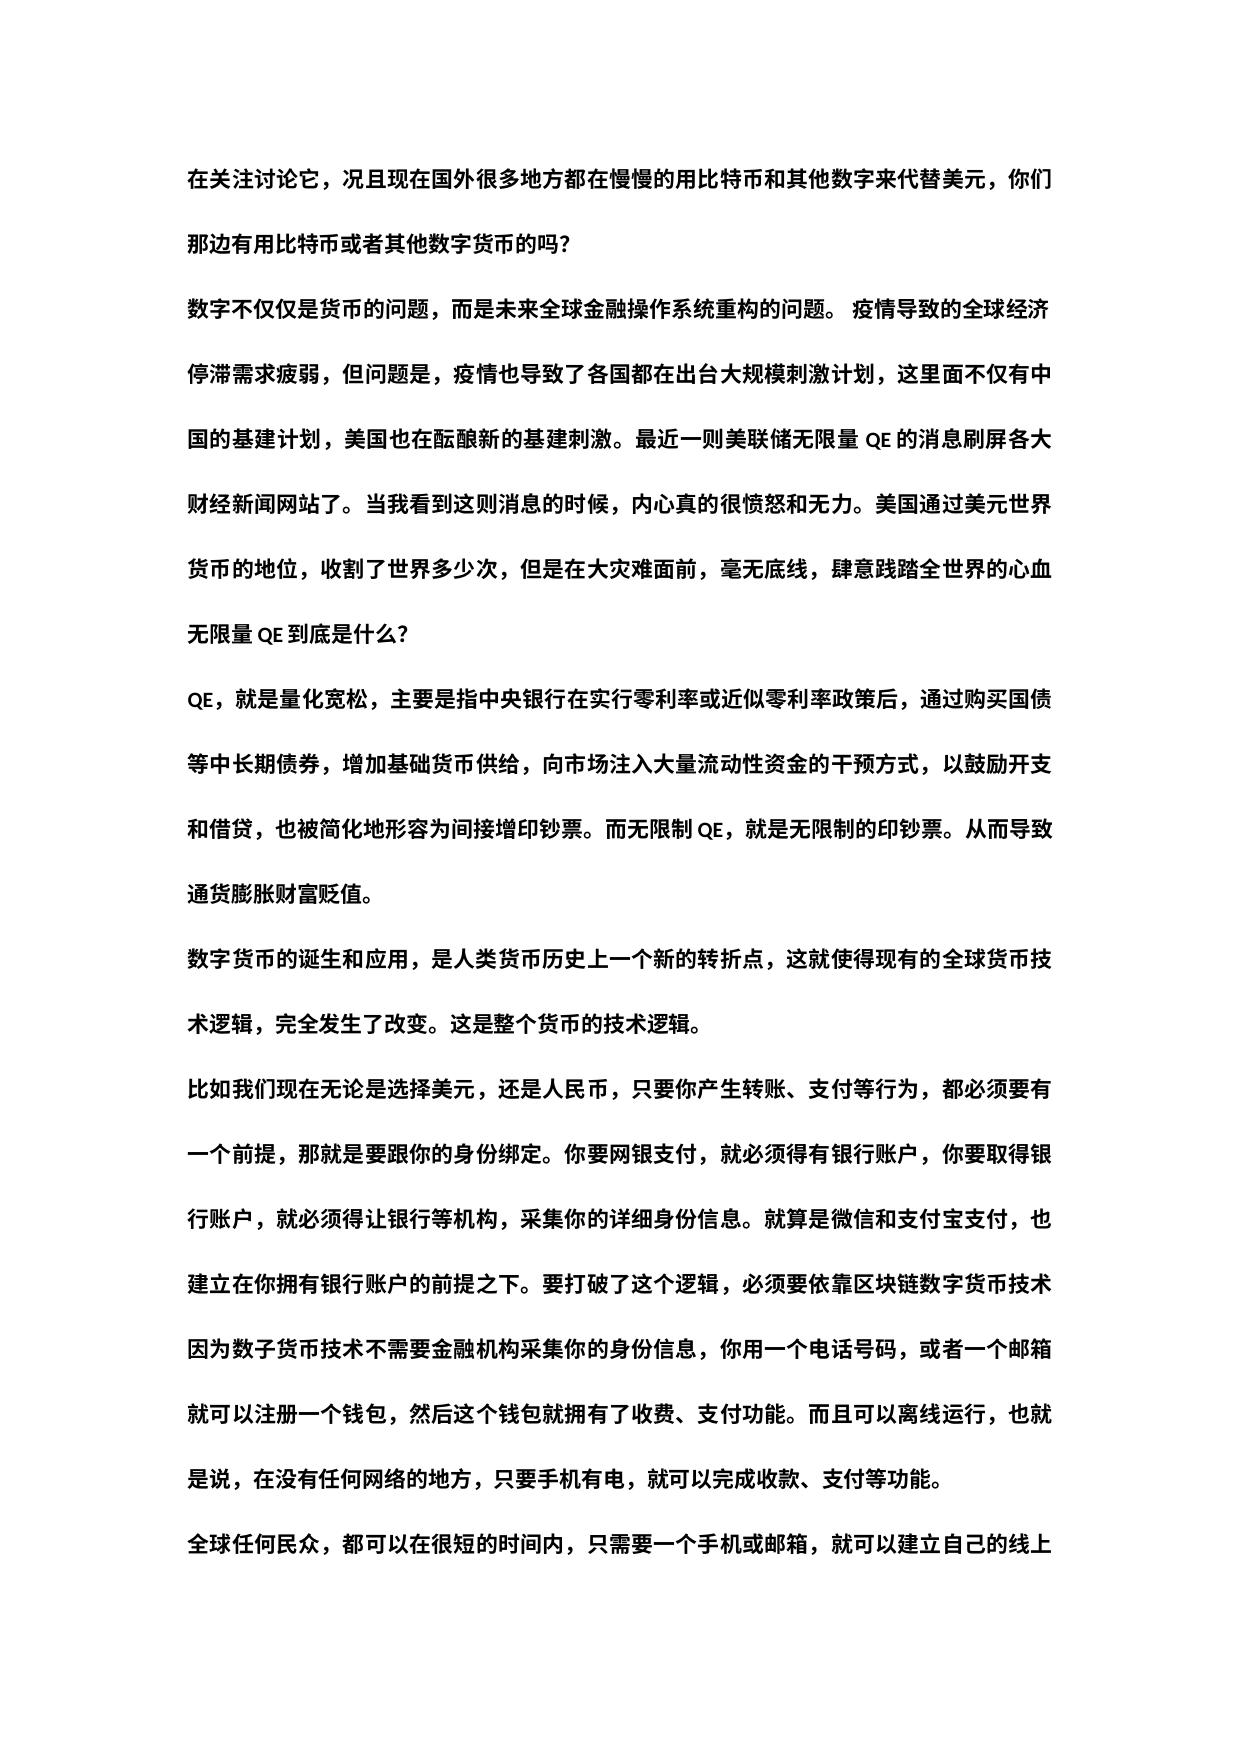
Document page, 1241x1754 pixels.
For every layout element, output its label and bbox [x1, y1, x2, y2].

list [187, 162, 1053, 1559]
